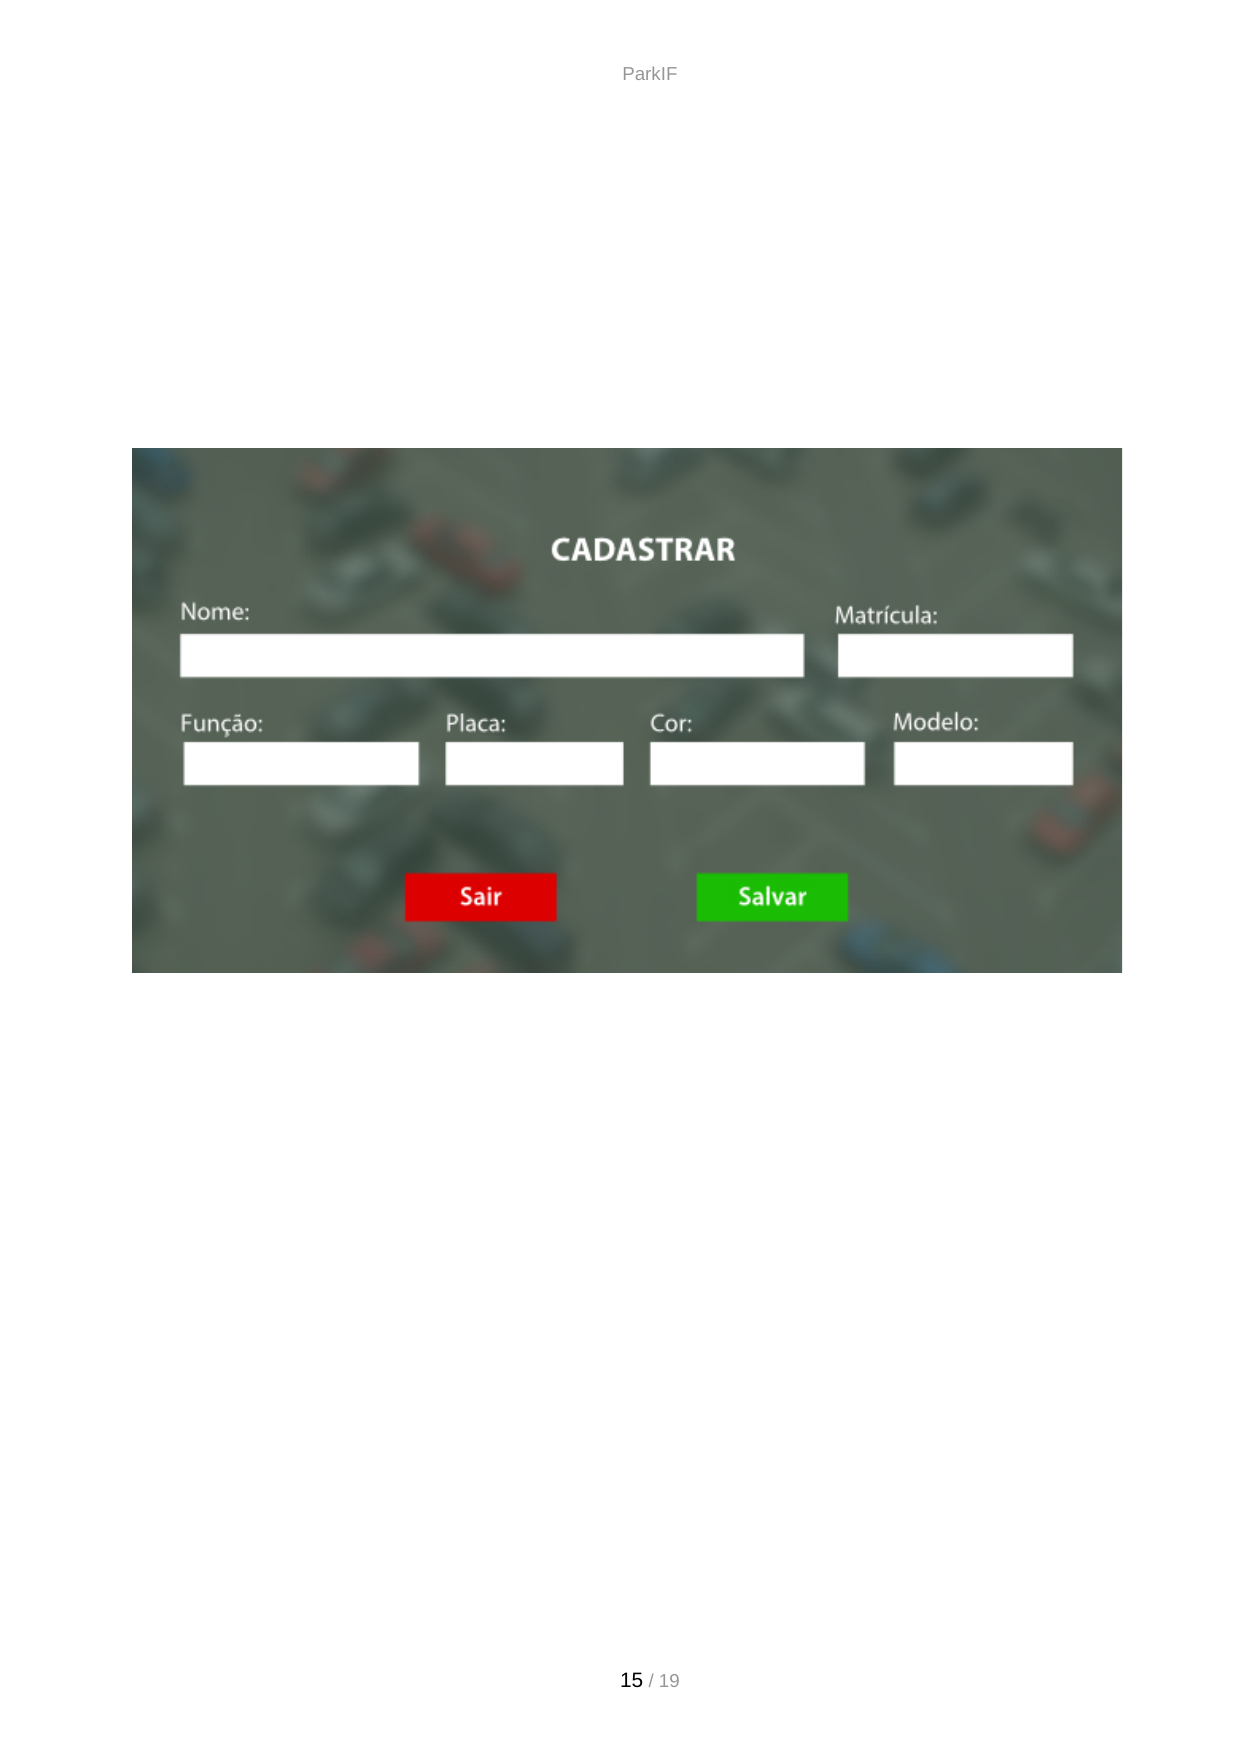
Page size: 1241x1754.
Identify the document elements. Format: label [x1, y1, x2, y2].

picture [132, 448, 1123, 973]
